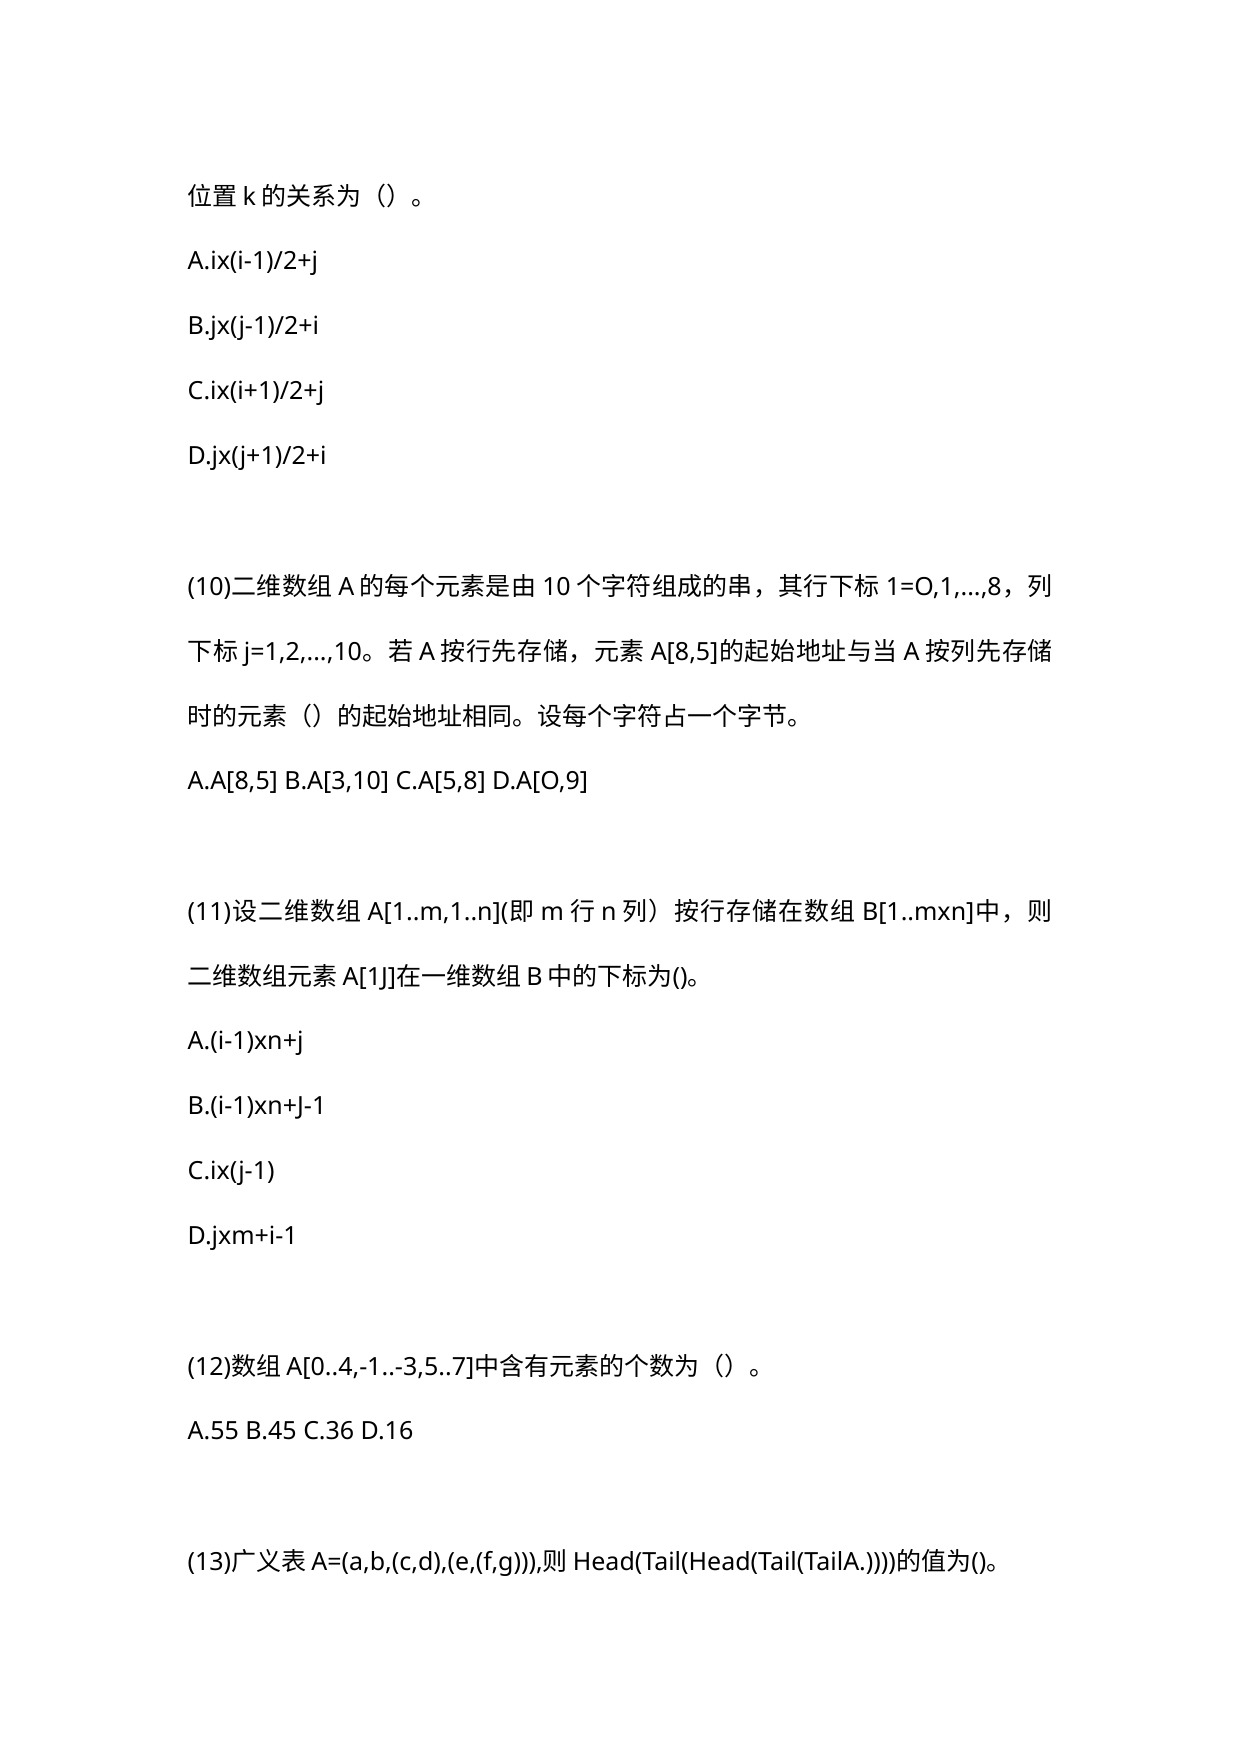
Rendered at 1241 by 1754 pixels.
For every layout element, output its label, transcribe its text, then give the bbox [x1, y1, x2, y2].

text A.ix(i-1)/2+j [187, 227, 1053, 292]
text A.55 B.45 C.36 D.16 [187, 1397, 1053, 1462]
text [187, 162, 1053, 227]
text C.ix(i+1)/2+j [187, 357, 1053, 422]
text D.jxm+i-1 [187, 1202, 1053, 1267]
text B.(i-1)xn+J-1 [187, 1072, 1053, 1137]
text (12)数组A[0..4,-1..-3,5..7]中含有元素的个数为（）。 [187, 1332, 1053, 1397]
text (13)广义表A=(a,b,(c,d),(e,(f,g))),则Head(Tail(Head(Tail(TailA.))))的值为()。 [187, 1527, 1053, 1592]
text (10)二维数组A的每个元素是由10个字符组成的串，其行下标1=O,1,...,8，列下标j=1,2,...,10。若A按行先存储，元素A[8,5]的起始地址与当A按列先存储时的元素（）的起始地址相同。设每个字符占一个字节。 [187, 552, 1053, 747]
text (11)设二维数组A[1..m,1..n](即m行n列）按行存储在数组B[1..mxn]中，则二维数组元素A[1J]在一维数组B中的下标为()。 [187, 877, 1053, 1007]
text A.A[8,5] B.A[3,10] C.A[5,8] D.A[O,9] [187, 747, 1053, 812]
text C.ix(j-1) [187, 1137, 1053, 1202]
text B.jx(j-1)/2+i [187, 292, 1053, 357]
text A.(i-1)xn+j [187, 1007, 1053, 1072]
text D.jx(j+1)/2+i [187, 422, 1053, 487]
